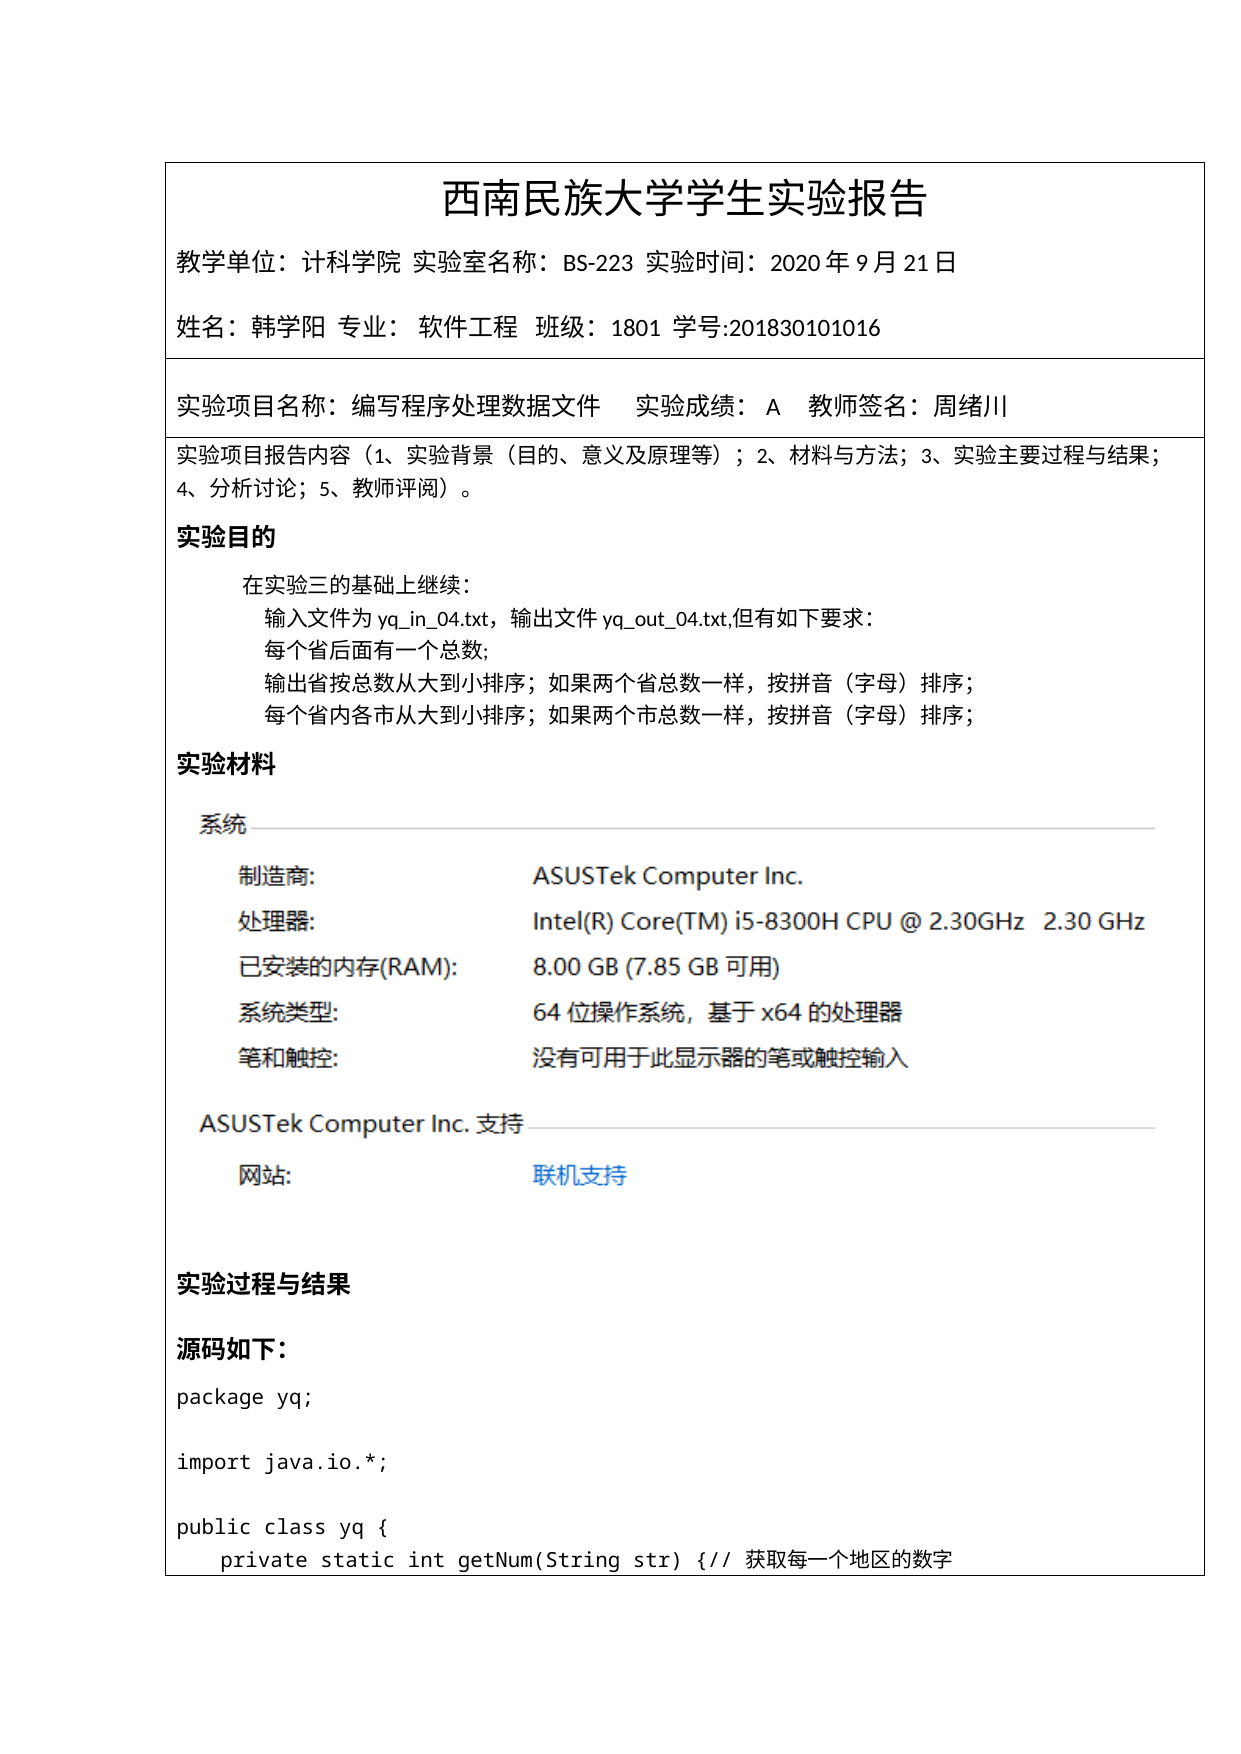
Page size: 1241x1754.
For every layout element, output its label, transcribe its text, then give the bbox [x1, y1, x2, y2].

table_header 西南民族大学学生实验报告 教学单位：计科学院 实验室名称：BS-223 实验时间：2020年9月21日 姓名：韩学阳 专业： 软件工程 班级：1801 学号:201830101016 [166, 163, 1204, 358]
picture [176, 795, 1156, 1206]
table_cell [166, 438, 1204, 1575]
table_cell 实验项目名称：编写程序处理数据文件 实验成绩： A 教师签名：周绪川 [166, 359, 1204, 437]
